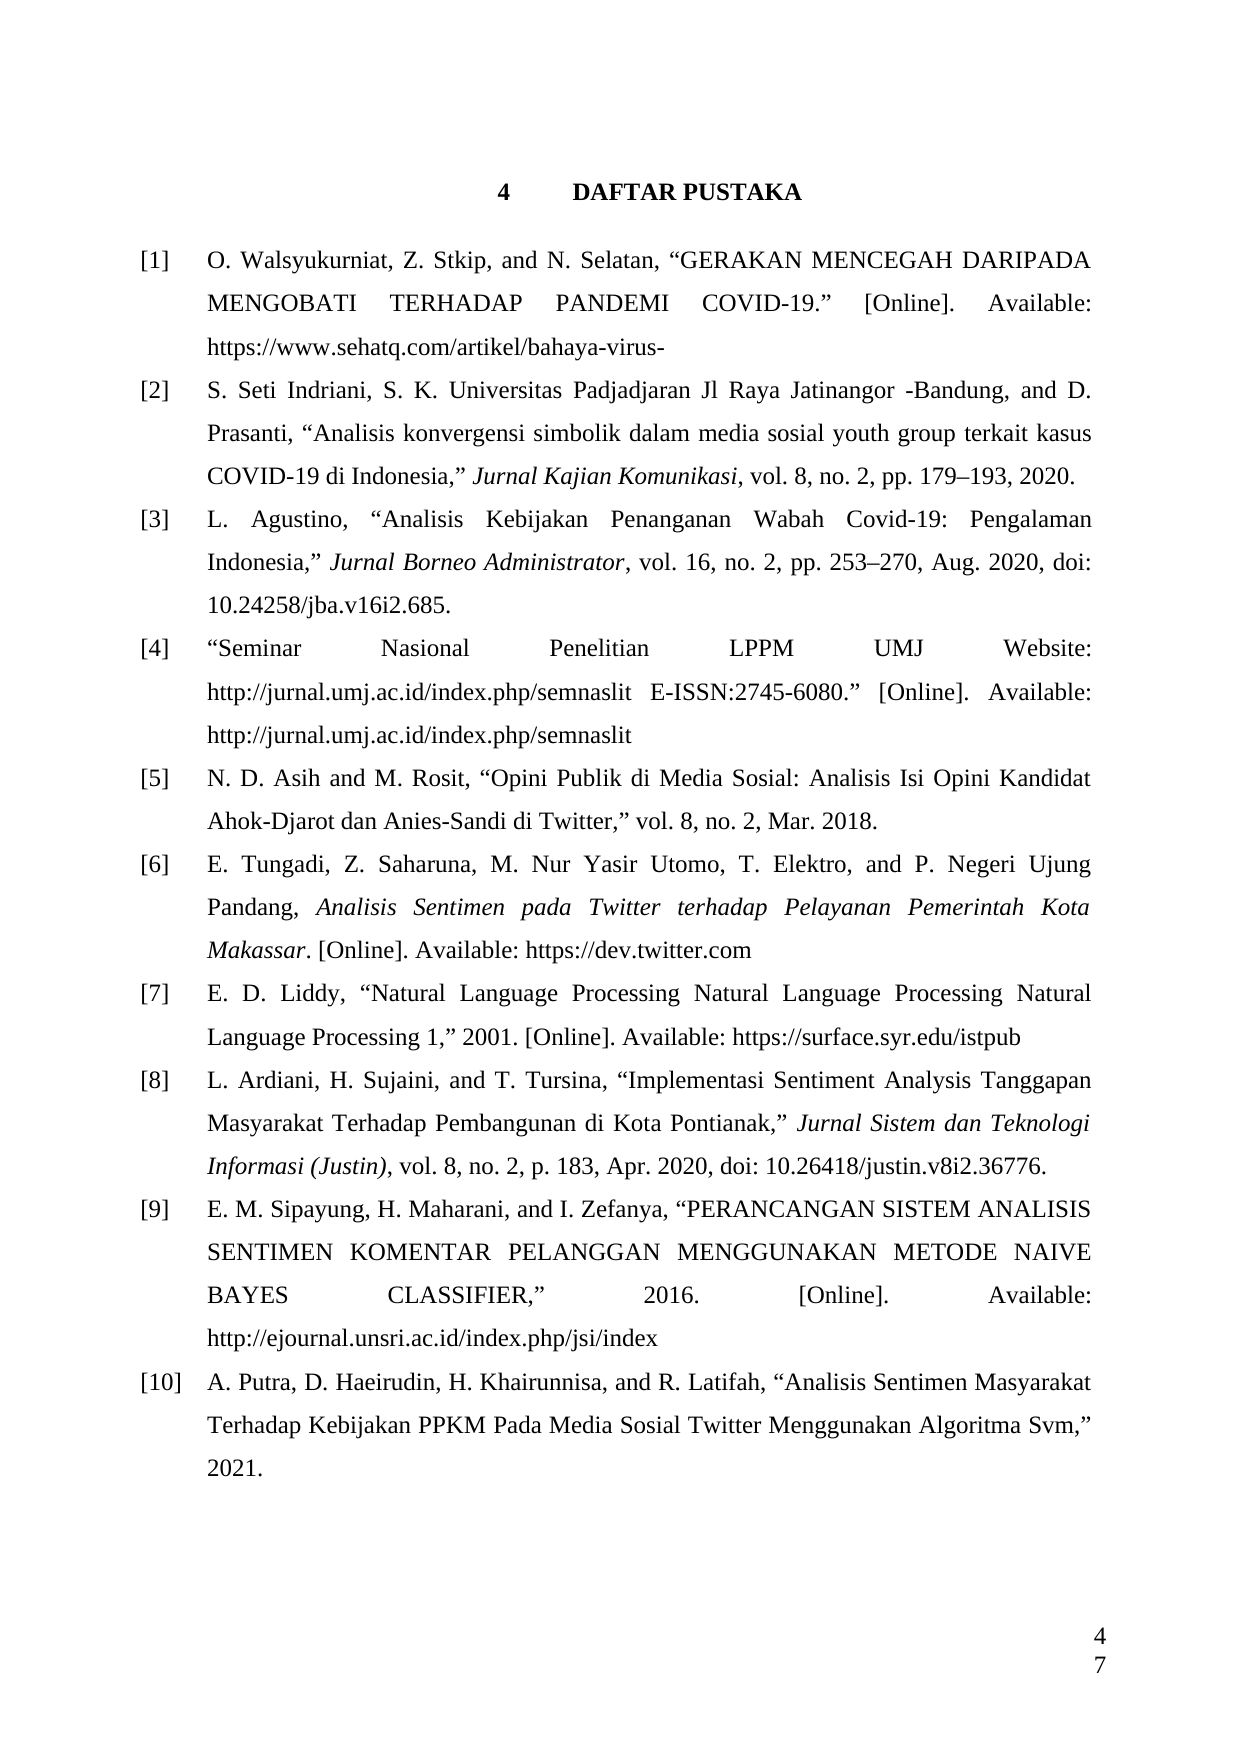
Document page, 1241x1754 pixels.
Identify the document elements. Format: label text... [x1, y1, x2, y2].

subtitle DAFTAR PUSTAKA [207, 177, 1092, 206]
